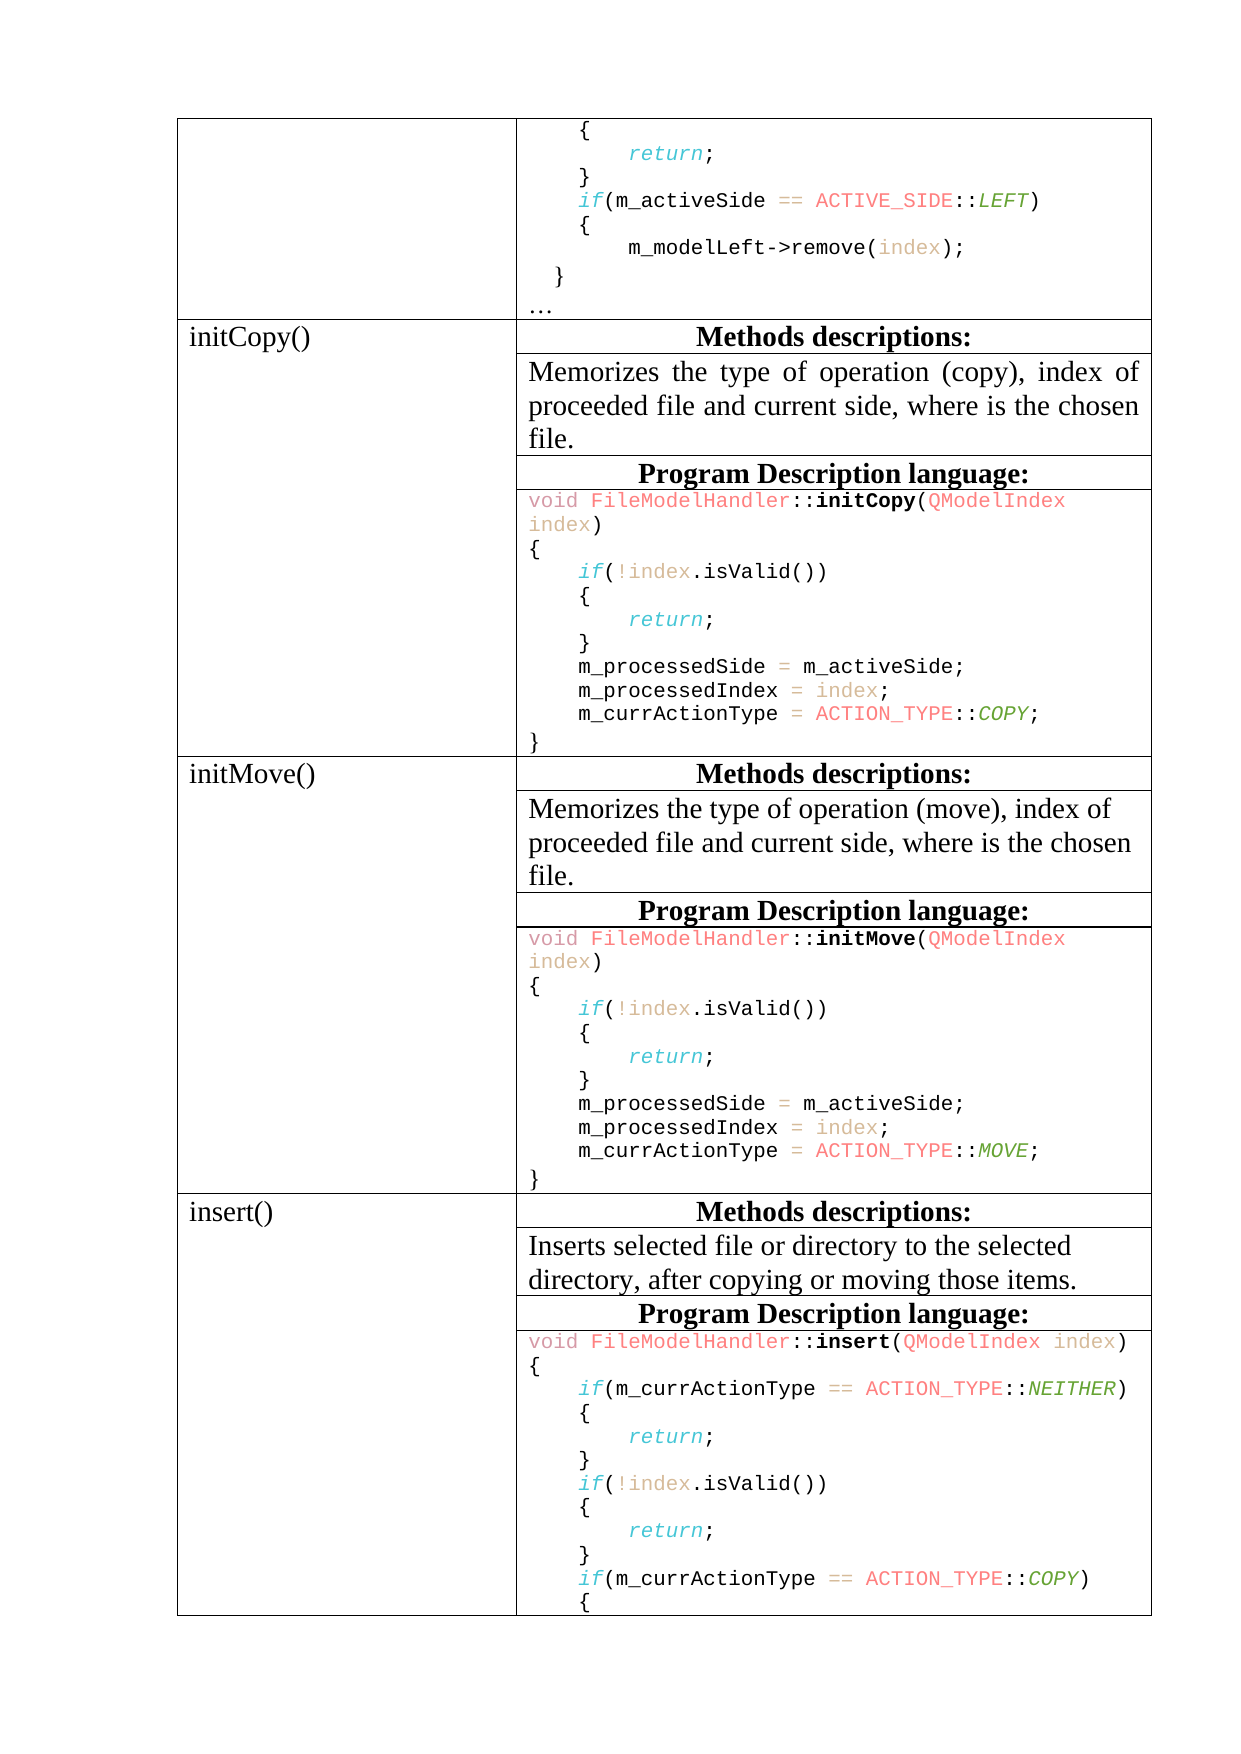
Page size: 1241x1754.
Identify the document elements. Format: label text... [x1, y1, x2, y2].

table_cell Program Description language: [517, 1296, 1151, 1330]
table_cell Program Description language: [517, 893, 1151, 926]
table_cell Inserts selected file or directory to the selected directory, after copying or moving those items. [517, 1228, 1151, 1295]
table_cell Methods descriptions: [517, 320, 1151, 353]
table_cell Program Description language: [517, 456, 1151, 489]
table_cell Methods descriptions: [517, 1194, 1151, 1227]
table_cell Methods descriptions: [517, 757, 1151, 790]
table_cell void FileModelHandler::initMove(QModelIndex index) { if(!index.isValid()) { return; } m_processedSide = m_activeSide; m_processedIndex = index; m_currActionType = ACTION_TYPE::MOVE; } [517, 928, 1151, 1193]
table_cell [517, 119, 1151, 318]
table_cell void FileModelHandler::initCopy(QModelIndex index) { if(!index.isValid()) { return; } m_processedSide = m_activeSide; m_processedIndex = index; m_currActionType = ACTION_TYPE::COPY; } [517, 490, 1151, 756]
table_cell initMove() [178, 757, 516, 1193]
table_cell Memorizes the type of operation (move), index of proceeded file and current side, where is the chosen file. [517, 791, 1151, 892]
table_cell Memorizes the type of operation (copy), index of proceeded file and current side, where is the chosen file. [517, 354, 1151, 455]
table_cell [517, 1331, 1151, 1615]
table_cell insert() [178, 1194, 516, 1615]
table_cell initCopy() [178, 320, 516, 756]
